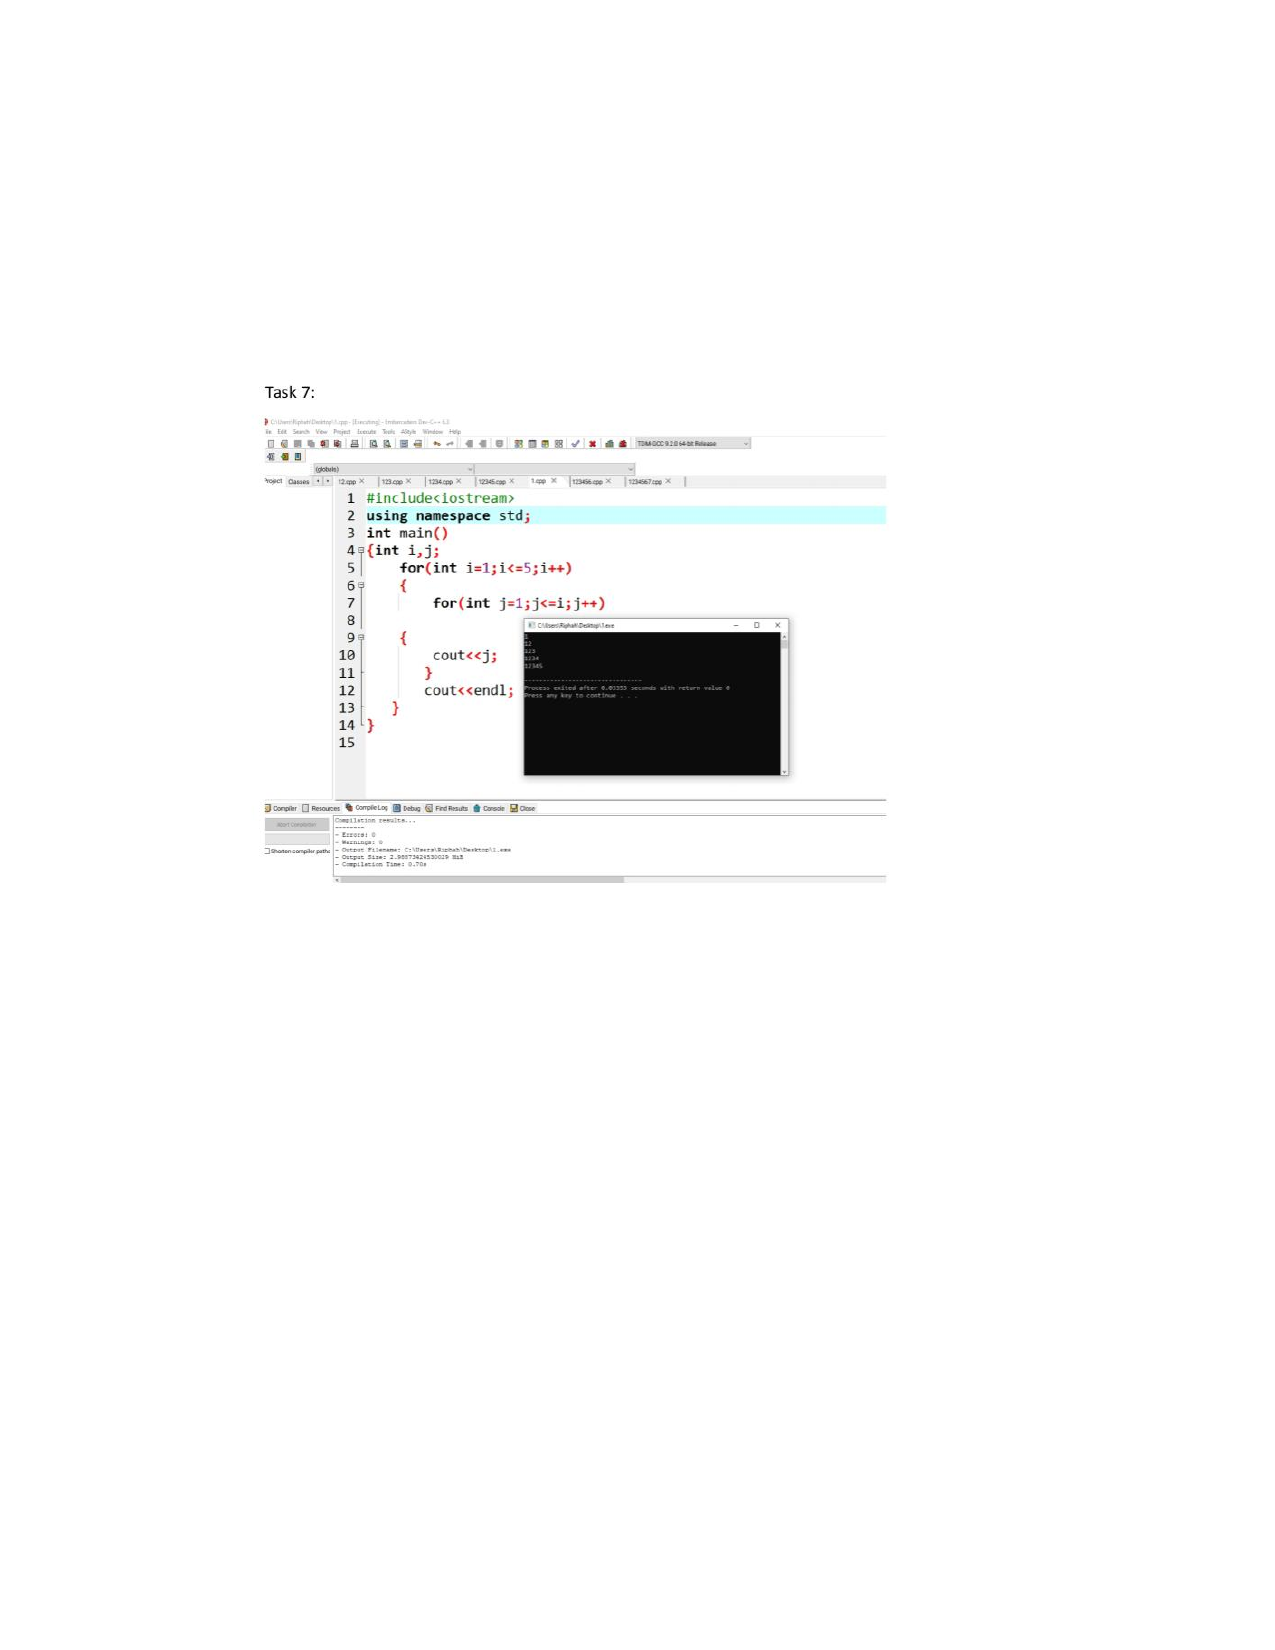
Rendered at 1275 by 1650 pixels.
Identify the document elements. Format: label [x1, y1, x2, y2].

picture [150, 313, 1125, 1024]
